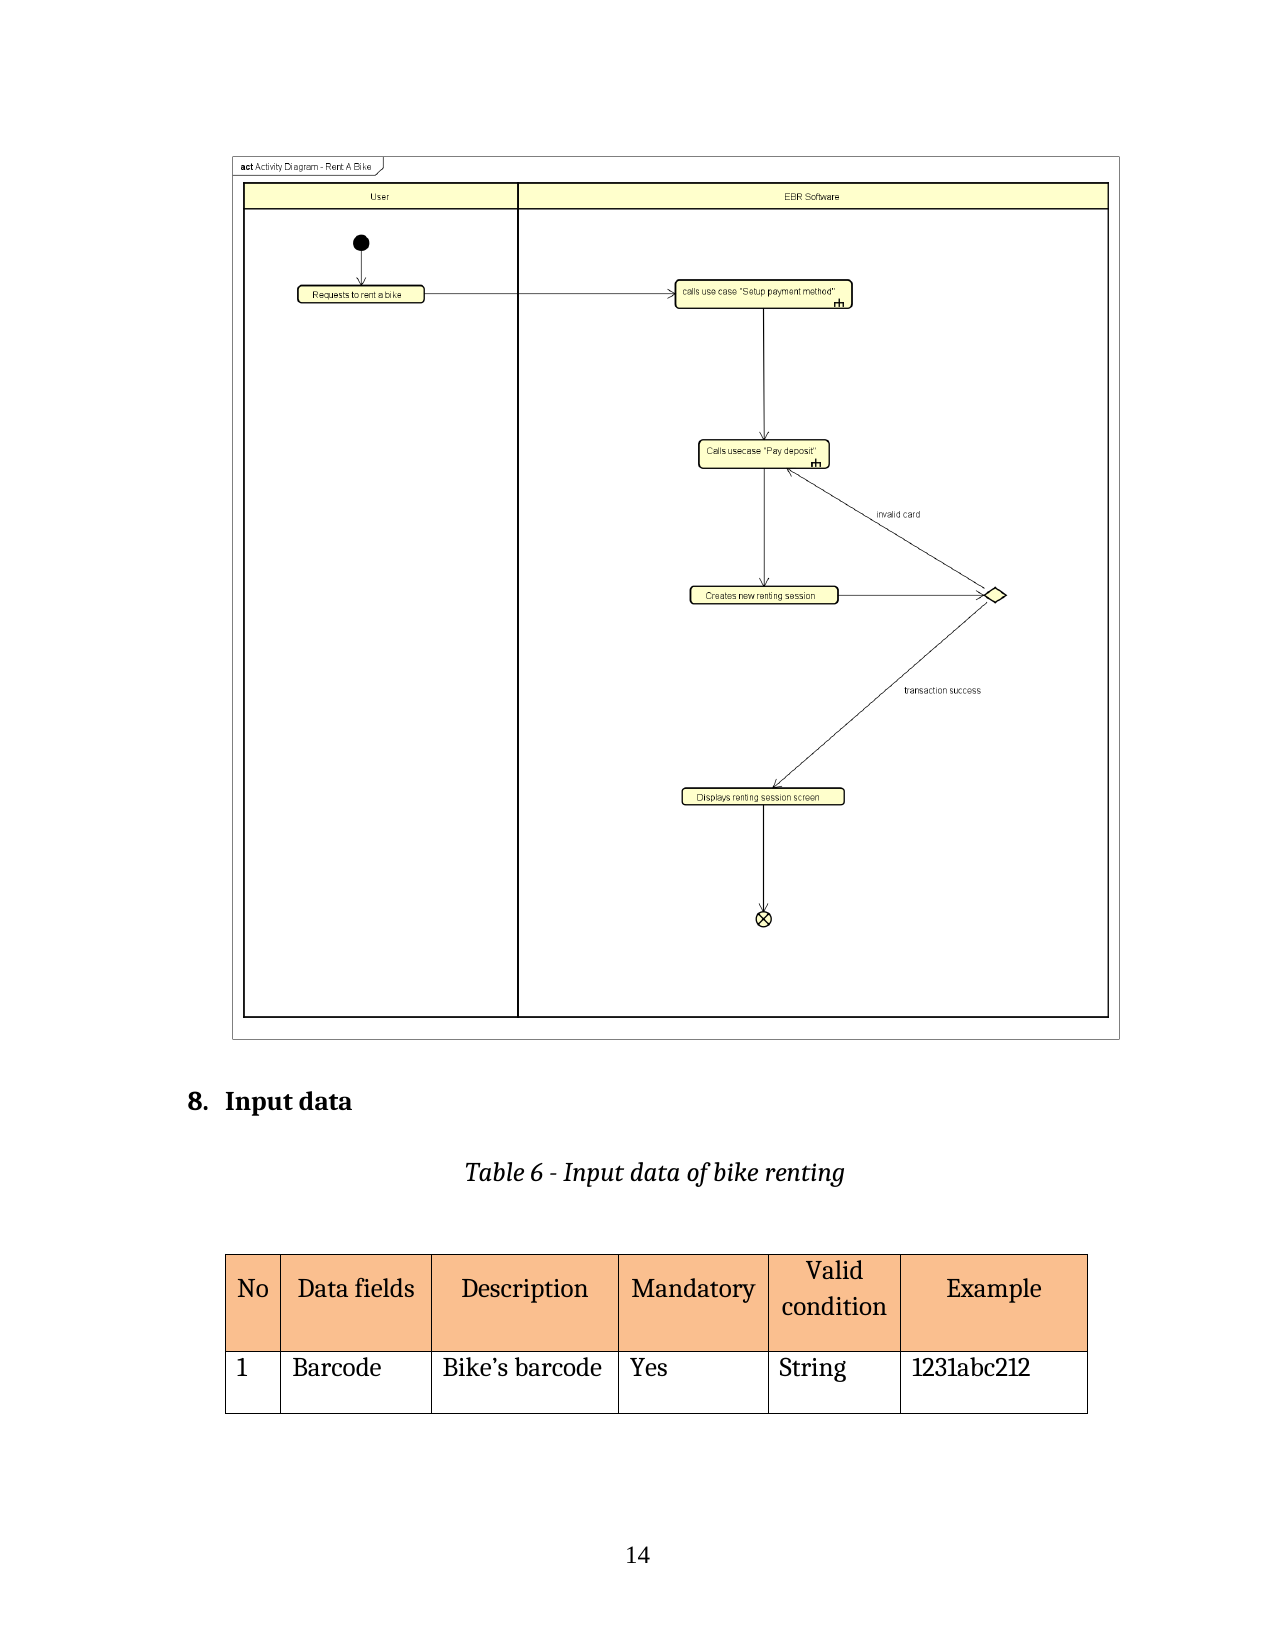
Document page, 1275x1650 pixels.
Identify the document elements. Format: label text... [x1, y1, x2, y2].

table_cell 1 [226, 1352, 280, 1413]
table_header Description [432, 1255, 618, 1351]
table_cell Barcode [281, 1352, 431, 1413]
table_header No [226, 1255, 280, 1351]
table_cell 1231abc212 [901, 1352, 1087, 1413]
table_header Mandatory [619, 1255, 768, 1351]
table_cell Bike’s barcode [432, 1352, 618, 1413]
table_header Example [901, 1255, 1087, 1351]
table_header Valid condition [769, 1255, 900, 1351]
list Table 6 - Input data of bike renting [225, 1157, 1087, 1188]
table_cell String [769, 1352, 900, 1413]
table_header Data fields [281, 1255, 431, 1351]
picture [225, 150, 1125, 1046]
table_cell Yes [619, 1352, 768, 1413]
list Input data [187, 1086, 1087, 1117]
